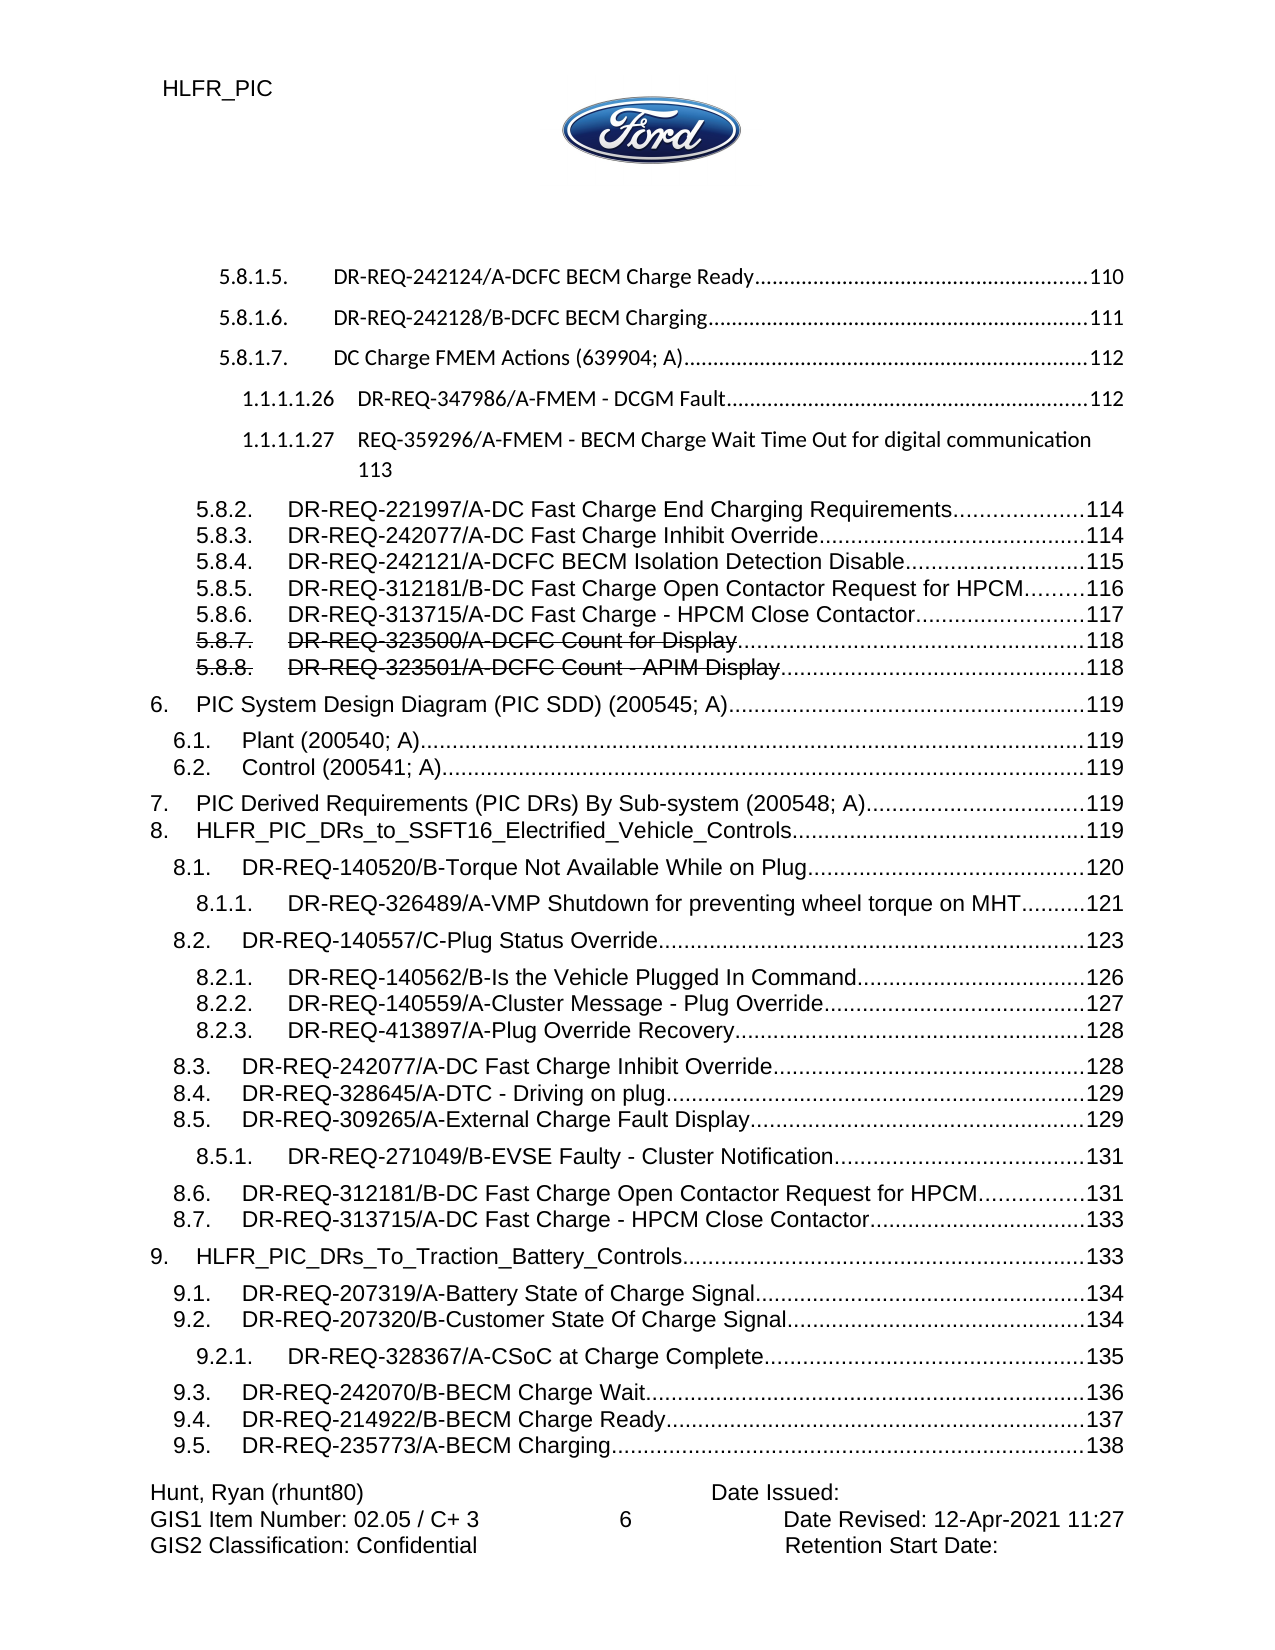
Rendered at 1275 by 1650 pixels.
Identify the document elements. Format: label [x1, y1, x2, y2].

picture [540, 75, 763, 186]
